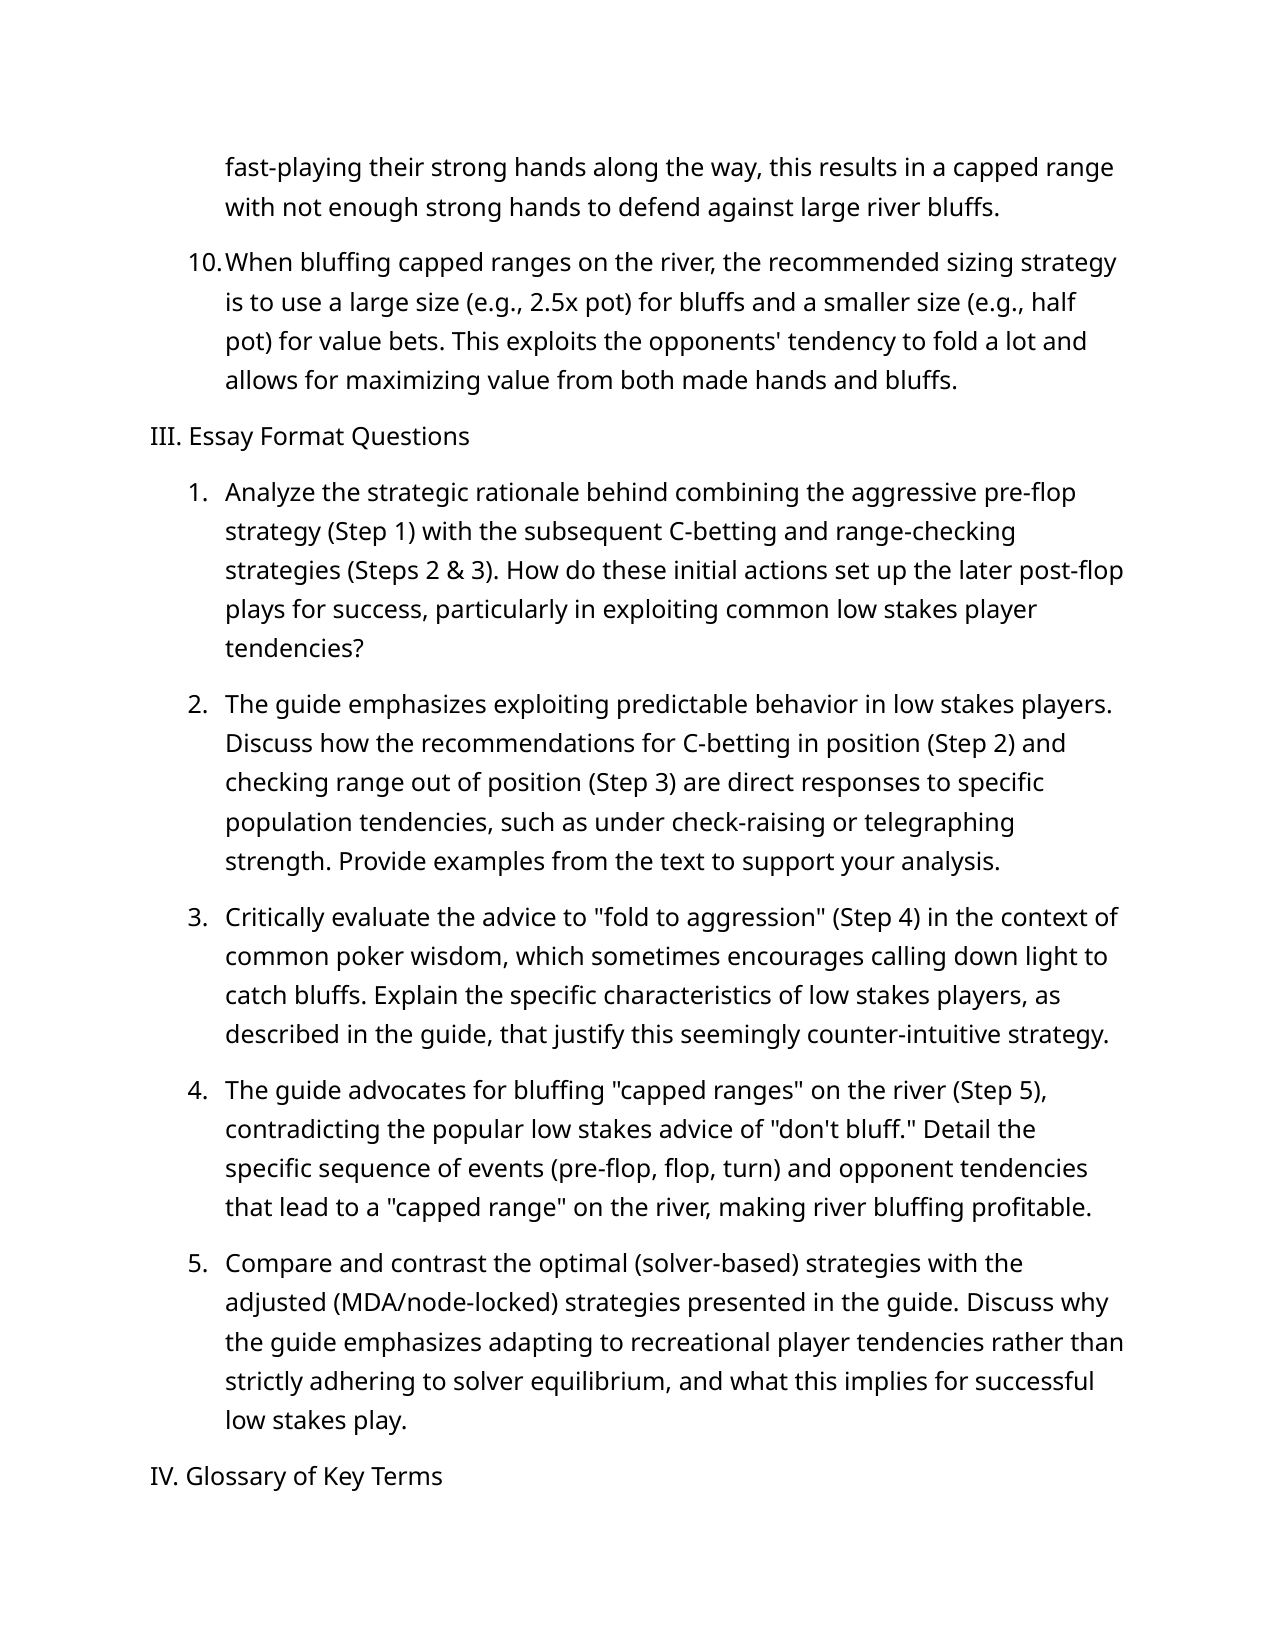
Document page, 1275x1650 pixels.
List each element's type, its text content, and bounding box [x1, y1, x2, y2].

list When bluffing capped ranges on the river, the recommended sizing strategy is to use a large size (e.g., 2.5x pot) for bluffs and a smaller size (e.g., half pot) for value bets. This exploits the opponents' tendency to fold a lot and allows for maximizing value from both made hands and bluffs. [187, 245, 1125, 397]
text IV. Glossary of Key Terms [150, 1458, 1125, 1492]
list Critically evaluate the advice to "fold to aggression" (Step 4) in the context of common poker wisdom, which sometimes encourages calling down light to catch bluffs. Explain the specific characteristics of low stakes players, as described in the guide, that justify this seemingly counter-intuitive strategy. [187, 899, 1125, 1051]
list The guide emphasizes exploiting predictable behavior in low stakes players. Discuss how the recommendations for C-betting in position (Step 2) and checking range out of position (Step 3) are direct responses to specific population tendencies, such as under check-raising or telegraphing strength. Provide examples from the text to support your analysis. [187, 687, 1125, 877]
list Compare and contrast the optimal (solver-based) strategies with the adjusted (MDA/node-locked) strategies presented in the guide. Discuss why the guide emphasizes adapting to recreational player tendencies rather than strictly adhering to solver equilibrium, and what this implies for successful low stakes play. [187, 1246, 1125, 1437]
text III. Essay Format Questions [150, 418, 1125, 452]
list Analyze the strategic rationale behind combining the aggressive pre-flop strategy (Step 1) with the subsequent C-betting and range-checking strategies (Steps 2 & 3). How do these initial actions set up the later post-flop plays for success, particularly in exploiting common low stakes player tendencies? [187, 474, 1125, 665]
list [187, 150, 1125, 223]
list The guide advocates for bluffing "capped ranges" on the river (Step 5), contradicting the popular low stakes advice of "don't bluff." Detail the specific sequence of events (pre-flop, flop, turn) and opponent tendencies that lead to a "capped range" on the river, making river bluffing profitable. [187, 1072, 1125, 1224]
